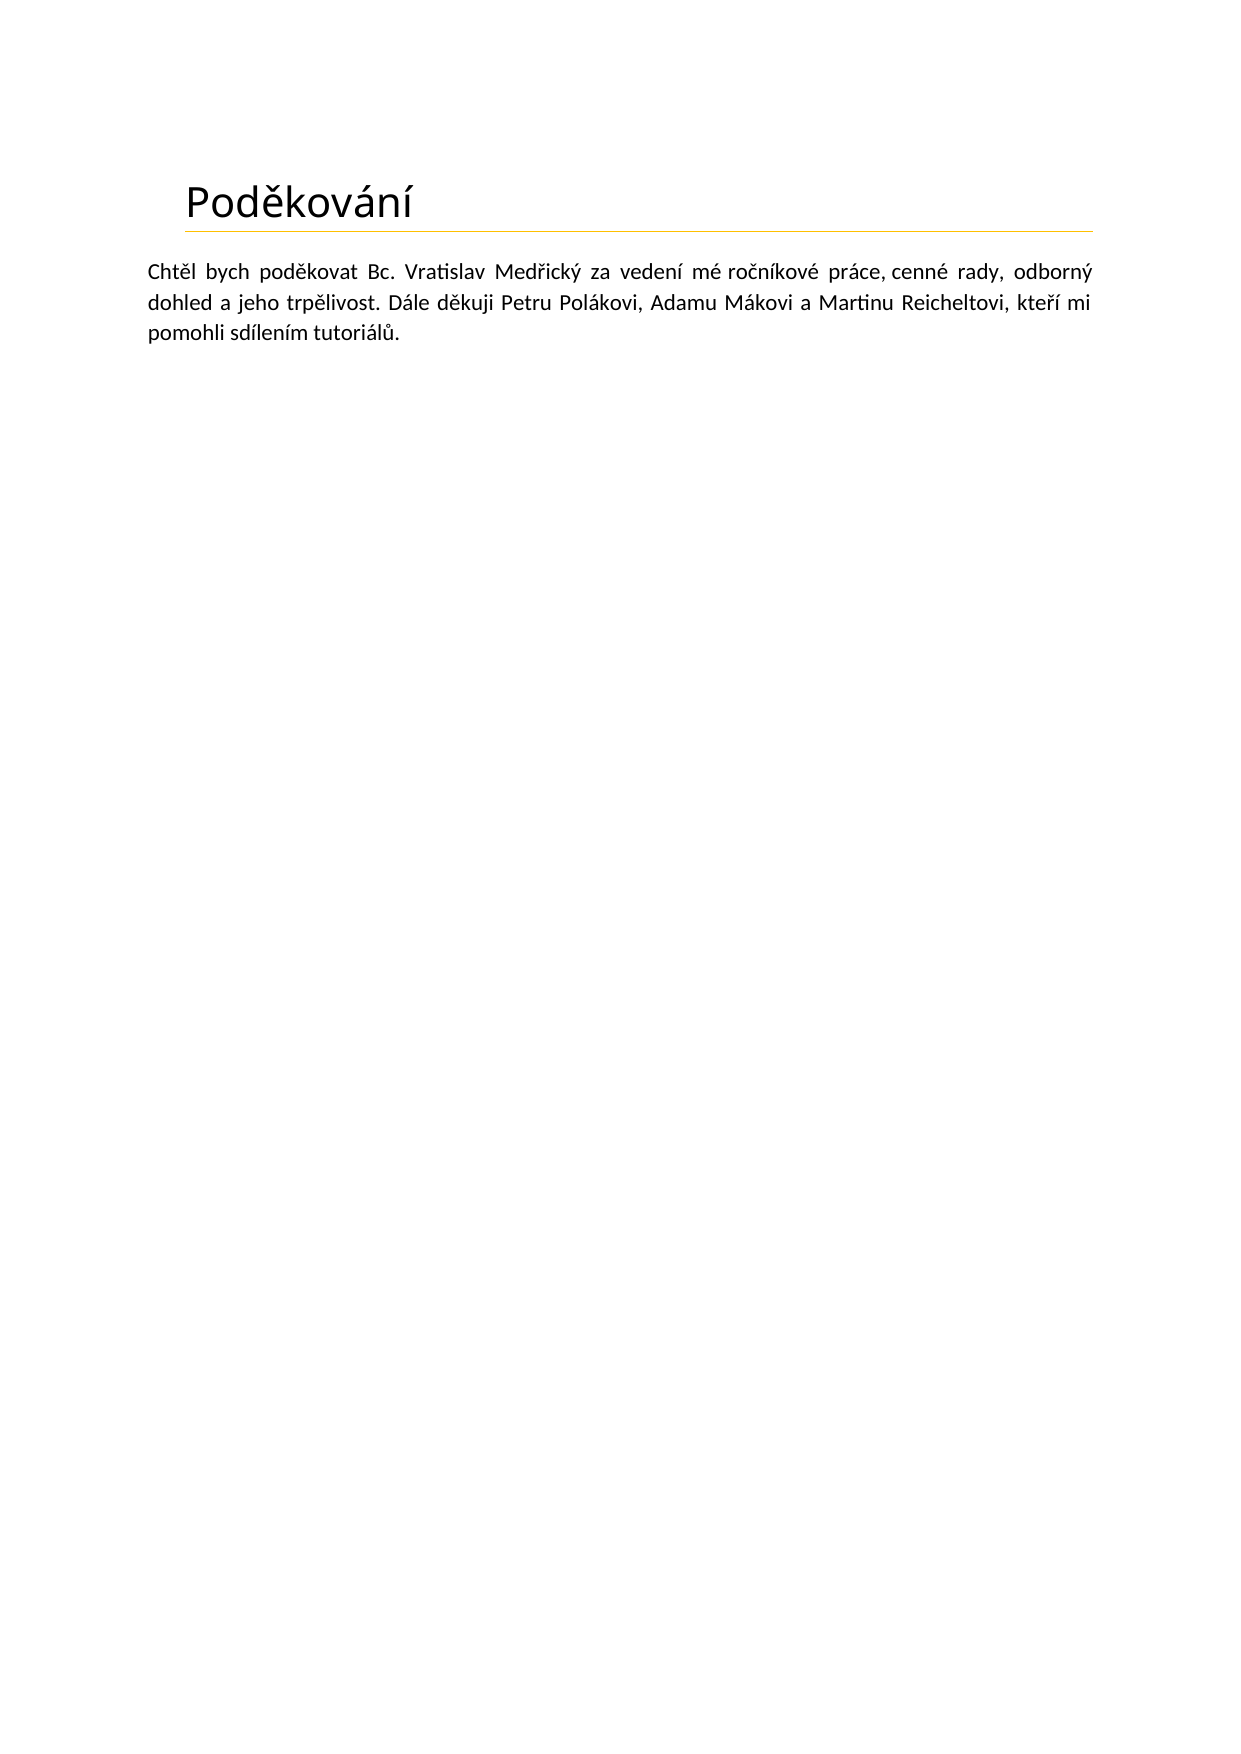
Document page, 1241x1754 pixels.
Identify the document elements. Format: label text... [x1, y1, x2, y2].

text Chtěl bych poděkovat Bc. Vratislav Medřický za vedení mé ročníkové práce, cenné rady, odborný dohled a jeho trpělivost. Dále děkuji Petru Polákovi, Adamu Mákovi a Martinu Reicheltovi, kteří mi pomohli sdílením tutoriálů. [148, 316, 1093, 346]
text Poděkování [185, 173, 1093, 231]
